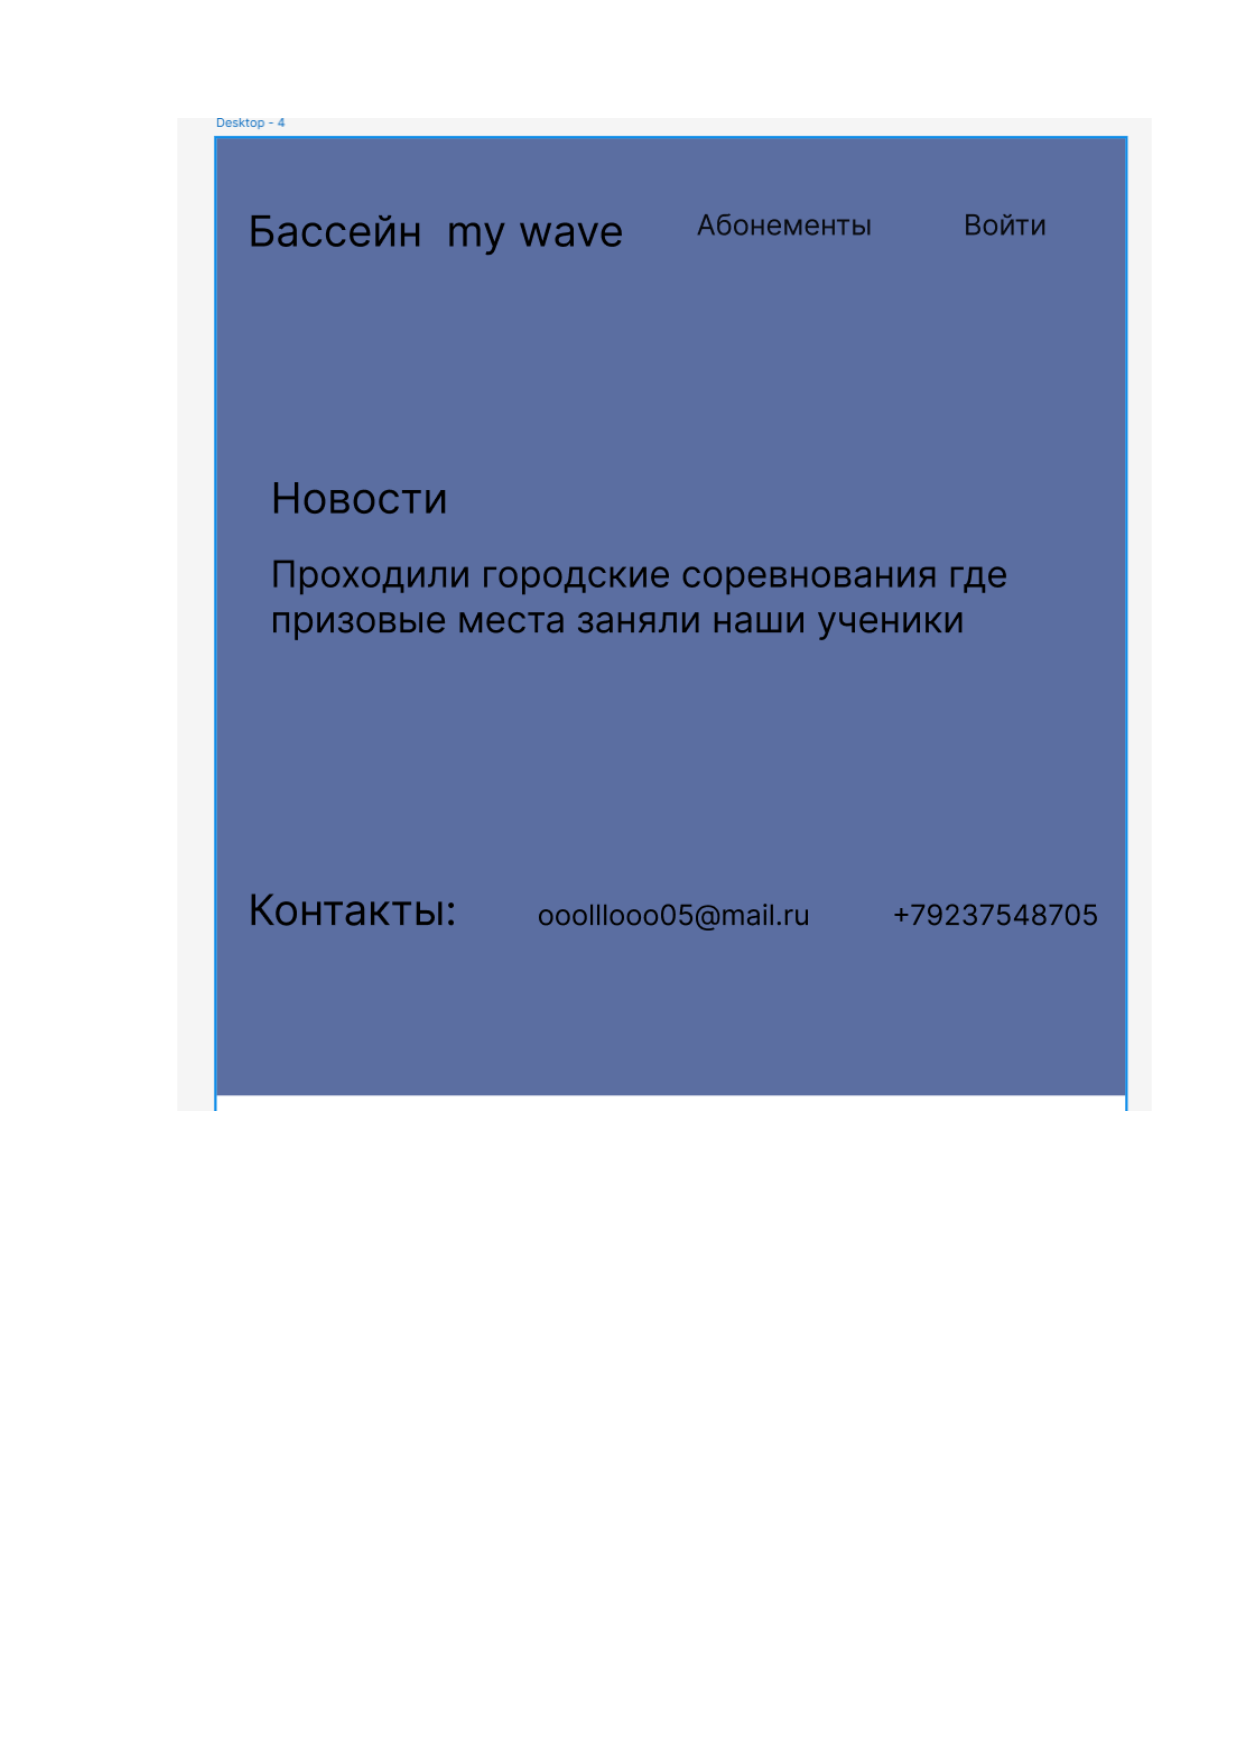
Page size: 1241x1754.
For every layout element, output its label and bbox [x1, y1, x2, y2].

picture [177, 118, 1152, 1111]
